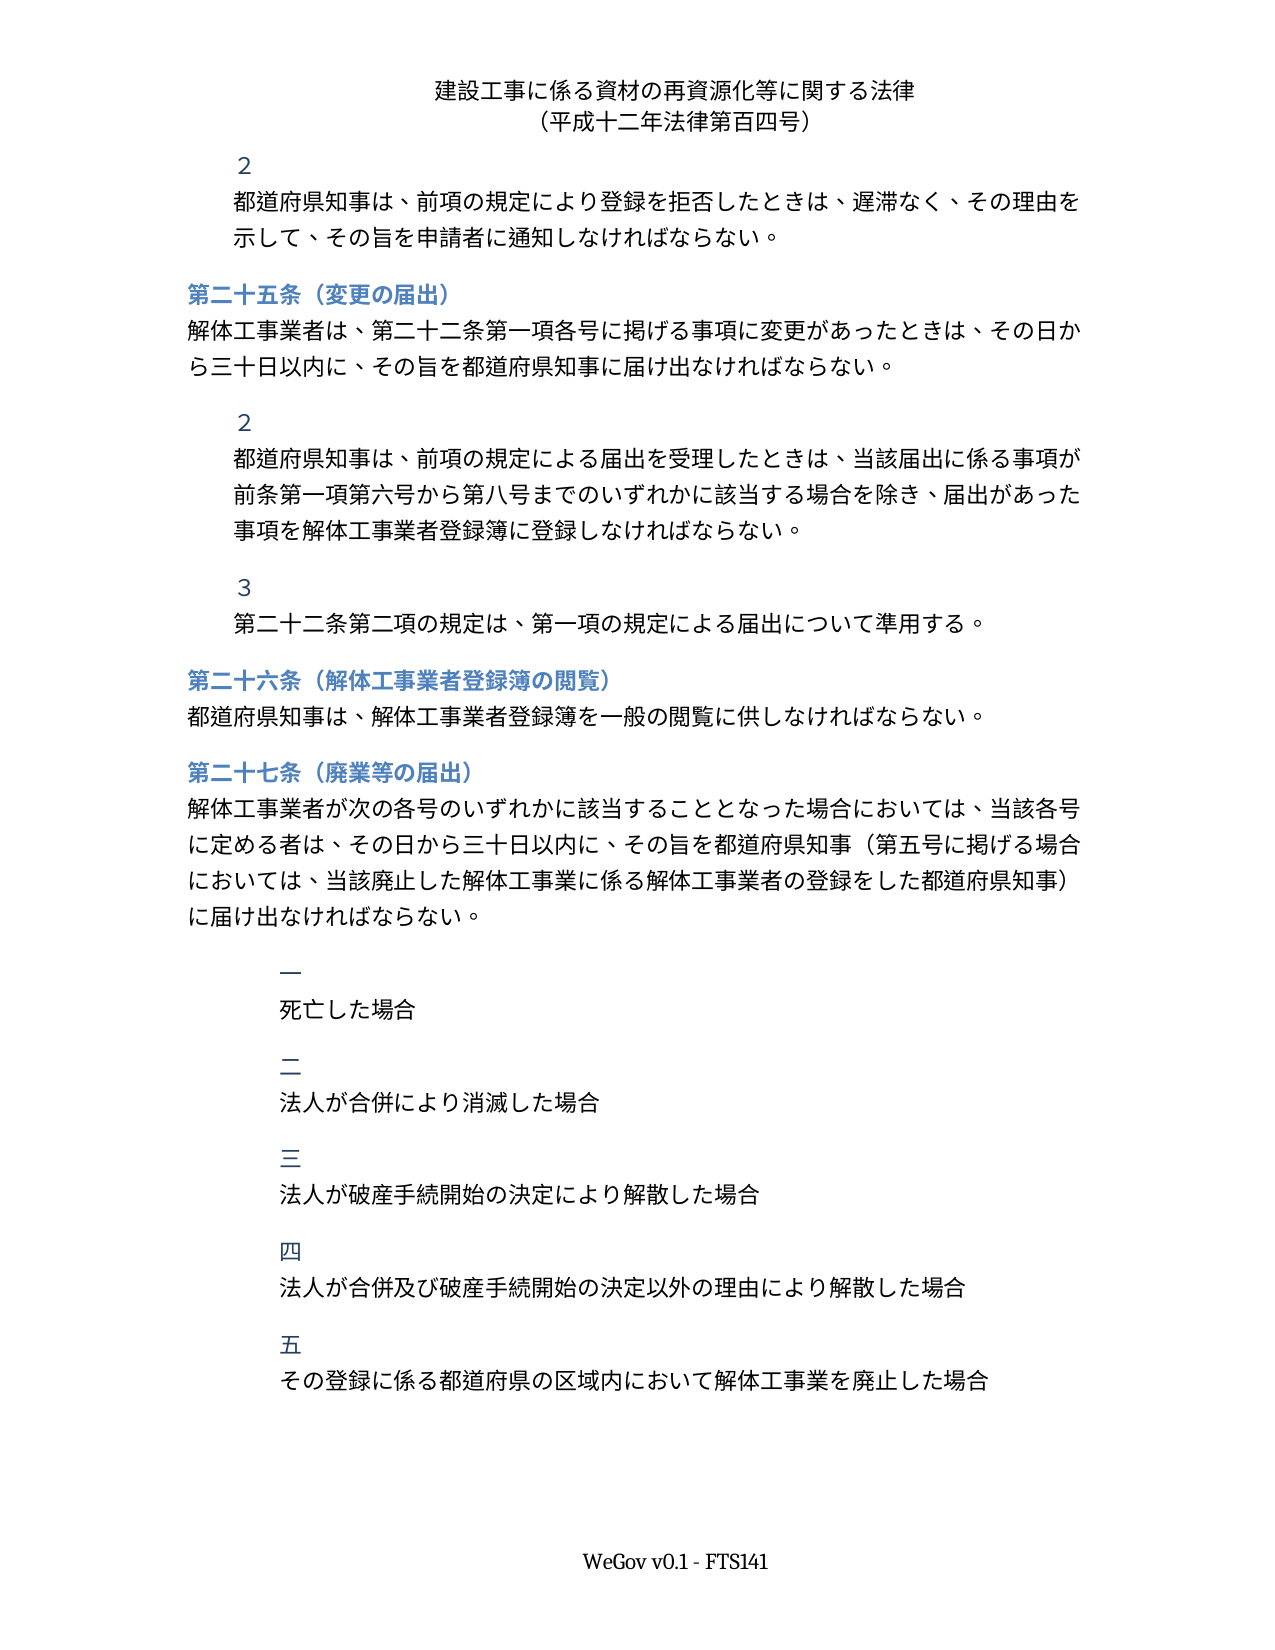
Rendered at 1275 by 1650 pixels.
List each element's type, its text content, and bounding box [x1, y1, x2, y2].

subtitle 第二十六条（解体工事業者登録簿の閲覧） [187, 664, 1087, 696]
text 都道府県知事は、前項の規定により登録を拒否したときは、遅滞なく、その理由を示して、その旨を申請者に通知しなければならない。 [233, 186, 1087, 253]
subtitle 五 [279, 1329, 1087, 1360]
subtitle ３ [233, 572, 1087, 603]
text 解体工事業者が次の各号のいずれかに該当することとなった場合においては、当該各号に定める者は、その日から三十日以内に、その旨を都道府県知事（第五号に掲げる場合においては、当該廃止した解体工事業に係る解体工事業者の登録をした都道府県知事）に届け出なければならない。 [187, 793, 1087, 932]
subtitle ２ [233, 407, 1087, 438]
text 法人が破産手続開始の決定により解散した場合 [279, 1179, 1087, 1210]
text 第二十二条第二項の規定は、第一項の規定による届出について準用する。 [233, 608, 1087, 639]
subtitle 三 [279, 1143, 1087, 1174]
subtitle 第二十五条（変更の届出） [187, 279, 1087, 310]
text 死亡した場合 [279, 994, 1087, 1025]
subtitle ２ [233, 150, 1087, 181]
subtitle 一 [279, 958, 1087, 989]
subtitle 第二十七条（廃業等の届出） [187, 757, 1087, 788]
subtitle 二 [279, 1051, 1087, 1082]
text 法人が合併により消滅した場合 [279, 1086, 1087, 1118]
text その登録に係る都道府県の区域内において解体工事業を廃止した場合 [279, 1364, 1087, 1396]
text 都道府県知事は、解体工事業者登録簿を一般の閲覧に供しなければならない。 [187, 701, 1087, 732]
subtitle 四 [279, 1236, 1087, 1267]
text 都道府県知事は、前項の規定による届出を受理したときは、当該届出に係る事項が前条第一項第六号から第八号までのいずれかに該当する場合を除き、届出があった事項を解体工事業者登録簿に登録しなければならない。 [233, 443, 1087, 546]
text 解体工事業者は、第二十二条第一項各号に掲げる事項に変更があったときは、その日から三十日以内に、その旨を都道府県知事に届け出なければならない。 [187, 314, 1087, 382]
text 法人が合併及び破産手続開始の決定以外の理由により解散した場合 [279, 1272, 1087, 1303]
